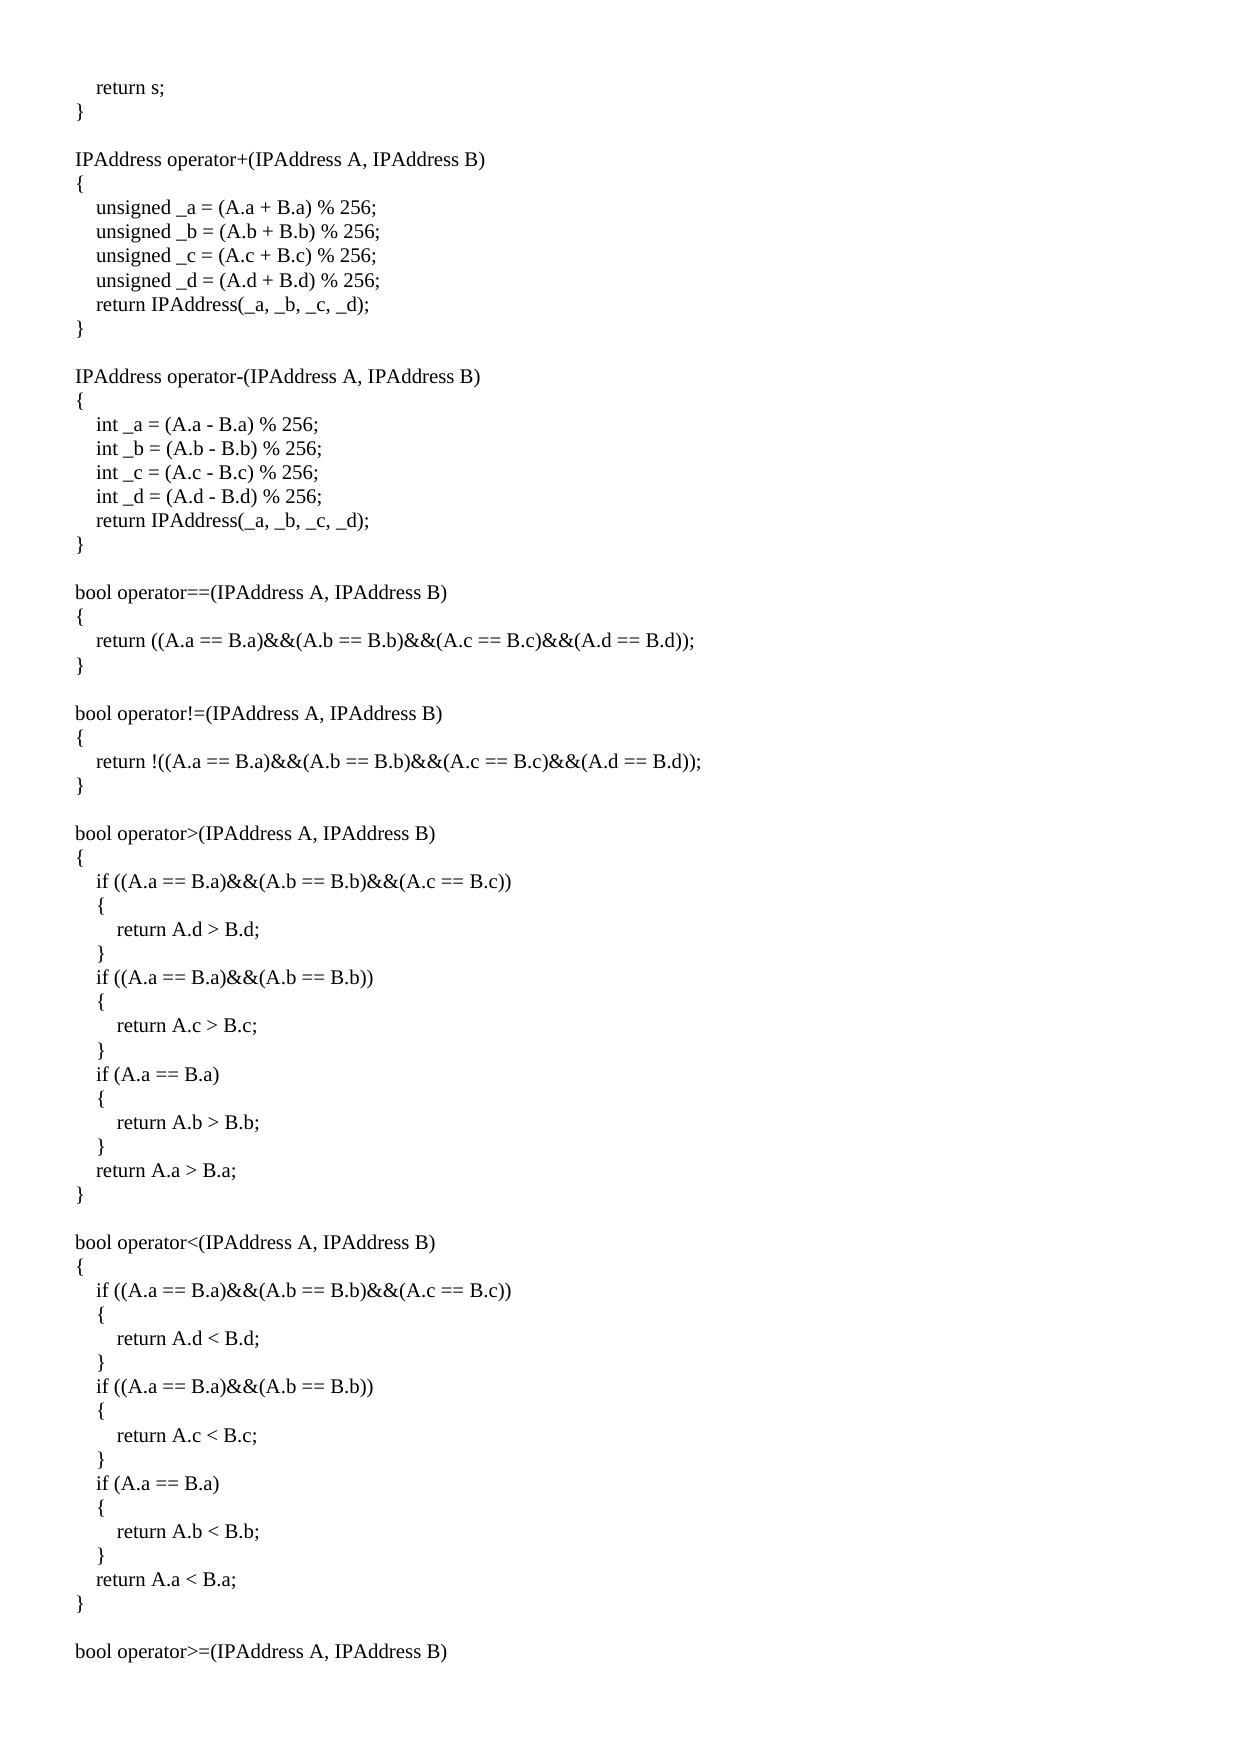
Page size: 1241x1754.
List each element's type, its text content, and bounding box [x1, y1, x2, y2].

text return ((A.a == B.a)&&(A.b == B.b)&&(A.c == B.c)&&(A.d == B.d)); [75, 628, 1165, 652]
text return IPAddress(_a, _b, _c, _d); [75, 508, 1165, 532]
text { [75, 893, 1165, 917]
text { [75, 1254, 1165, 1278]
text } [75, 1543, 1165, 1567]
text } [75, 1447, 1165, 1471]
text bool operator==(IPAddress A, IPAddress B) [75, 580, 1165, 604]
text IPAddress operator-(IPAddress A, IPAddress B) [75, 364, 1165, 388]
text } [75, 773, 1165, 797]
text return A.c > B.c; [75, 1013, 1165, 1037]
text if ((A.a == B.a)&&(A.b == B.b)&&(A.c == B.c)) [75, 869, 1165, 893]
text unsigned _c = (A.c + B.c) % 256; [75, 243, 1165, 267]
text if (A.a == B.a) [75, 1471, 1165, 1495]
text if (A.a == B.a) [75, 1062, 1165, 1086]
text bool operator>=(IPAddress A, IPAddress B) [75, 1639, 1165, 1663]
text bool operator!=(IPAddress A, IPAddress B) [75, 701, 1165, 725]
text } [75, 941, 1165, 965]
text } [75, 652, 1165, 677]
text { [75, 1398, 1165, 1422]
text unsigned _b = (A.b + B.b) % 256; [75, 219, 1165, 243]
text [75, 1278, 1165, 1302]
text if ((A.a == B.a)&&(A.b == B.b)) [75, 1374, 1165, 1398]
text { [75, 171, 1165, 195]
text return A.b < B.b; [75, 1519, 1165, 1543]
text int _d = (A.d - B.d) % 256; [75, 484, 1165, 508]
text } [75, 316, 1165, 340]
text return A.a < B.a; [75, 1567, 1165, 1591]
text bool operator>(IPAddress A, IPAddress B) [75, 821, 1165, 845]
text { [75, 725, 1165, 749]
text if ((A.a == B.a)&&(A.b == B.b)) [75, 965, 1165, 989]
text } [75, 1134, 1165, 1158]
text return IPAddress(_a, _b, _c, _d); [75, 292, 1165, 316]
text return A.b > B.b; [75, 1110, 1165, 1134]
text } [75, 99, 1165, 123]
text { [75, 388, 1165, 412]
text int _a = (A.a - B.a) % 256; [75, 412, 1165, 436]
text { [75, 1086, 1165, 1110]
text } [75, 532, 1165, 556]
text { [75, 1302, 1165, 1326]
text unsigned _d = (A.d + B.d) % 256; [75, 267, 1165, 292]
text } [75, 1182, 1165, 1206]
text } [75, 1037, 1165, 1062]
text bool operator<(IPAddress A, IPAddress B) [75, 1230, 1165, 1254]
text int _b = (A.b - B.b) % 256; [75, 436, 1165, 460]
text } [75, 1350, 1165, 1374]
text return !((A.a == B.a)&&(A.b == B.b)&&(A.c == B.c)&&(A.d == B.d)); [75, 749, 1165, 773]
text IPAddress operator+(IPAddress A, IPAddress B) [75, 147, 1165, 171]
text return A.c < B.c; [75, 1422, 1165, 1447]
text { [75, 845, 1165, 869]
text return A.d < B.d; [75, 1326, 1165, 1350]
text unsigned _a = (A.a + B.a) % 256; [75, 195, 1165, 219]
text { [75, 1495, 1165, 1519]
text int _c = (A.c - B.c) % 256; [75, 460, 1165, 484]
text { [75, 989, 1165, 1013]
text return s; [75, 75, 1165, 99]
text return A.d > B.d; [75, 917, 1165, 941]
text return A.a > B.a; [75, 1158, 1165, 1182]
text { [75, 604, 1165, 628]
text } [75, 1591, 1165, 1615]
